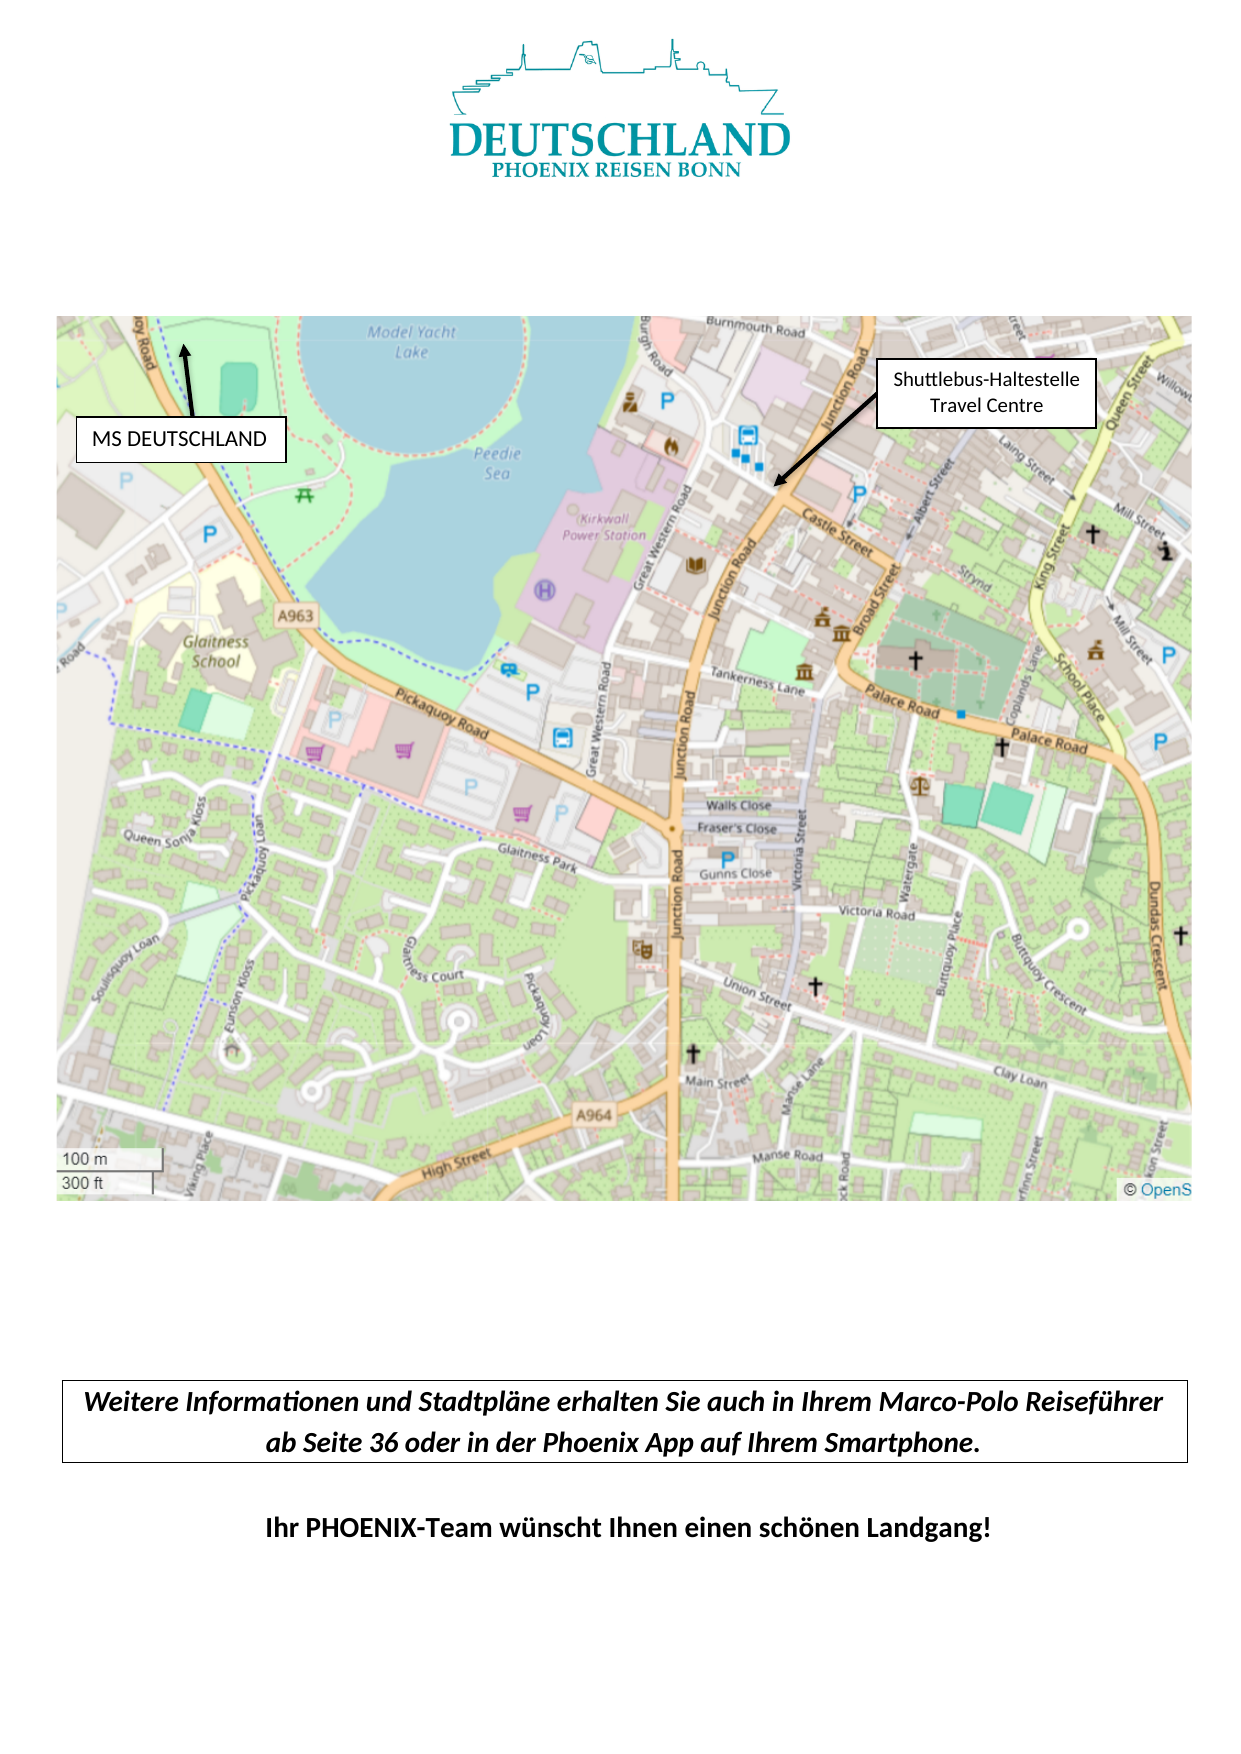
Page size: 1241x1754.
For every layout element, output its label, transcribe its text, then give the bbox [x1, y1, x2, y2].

text Ihr PHOENIX-Team wünscht Ihnen einen schönen Landgang! [57, 1509, 1194, 1544]
picture [56, 316, 1192, 1201]
picture [448, 32, 792, 182]
